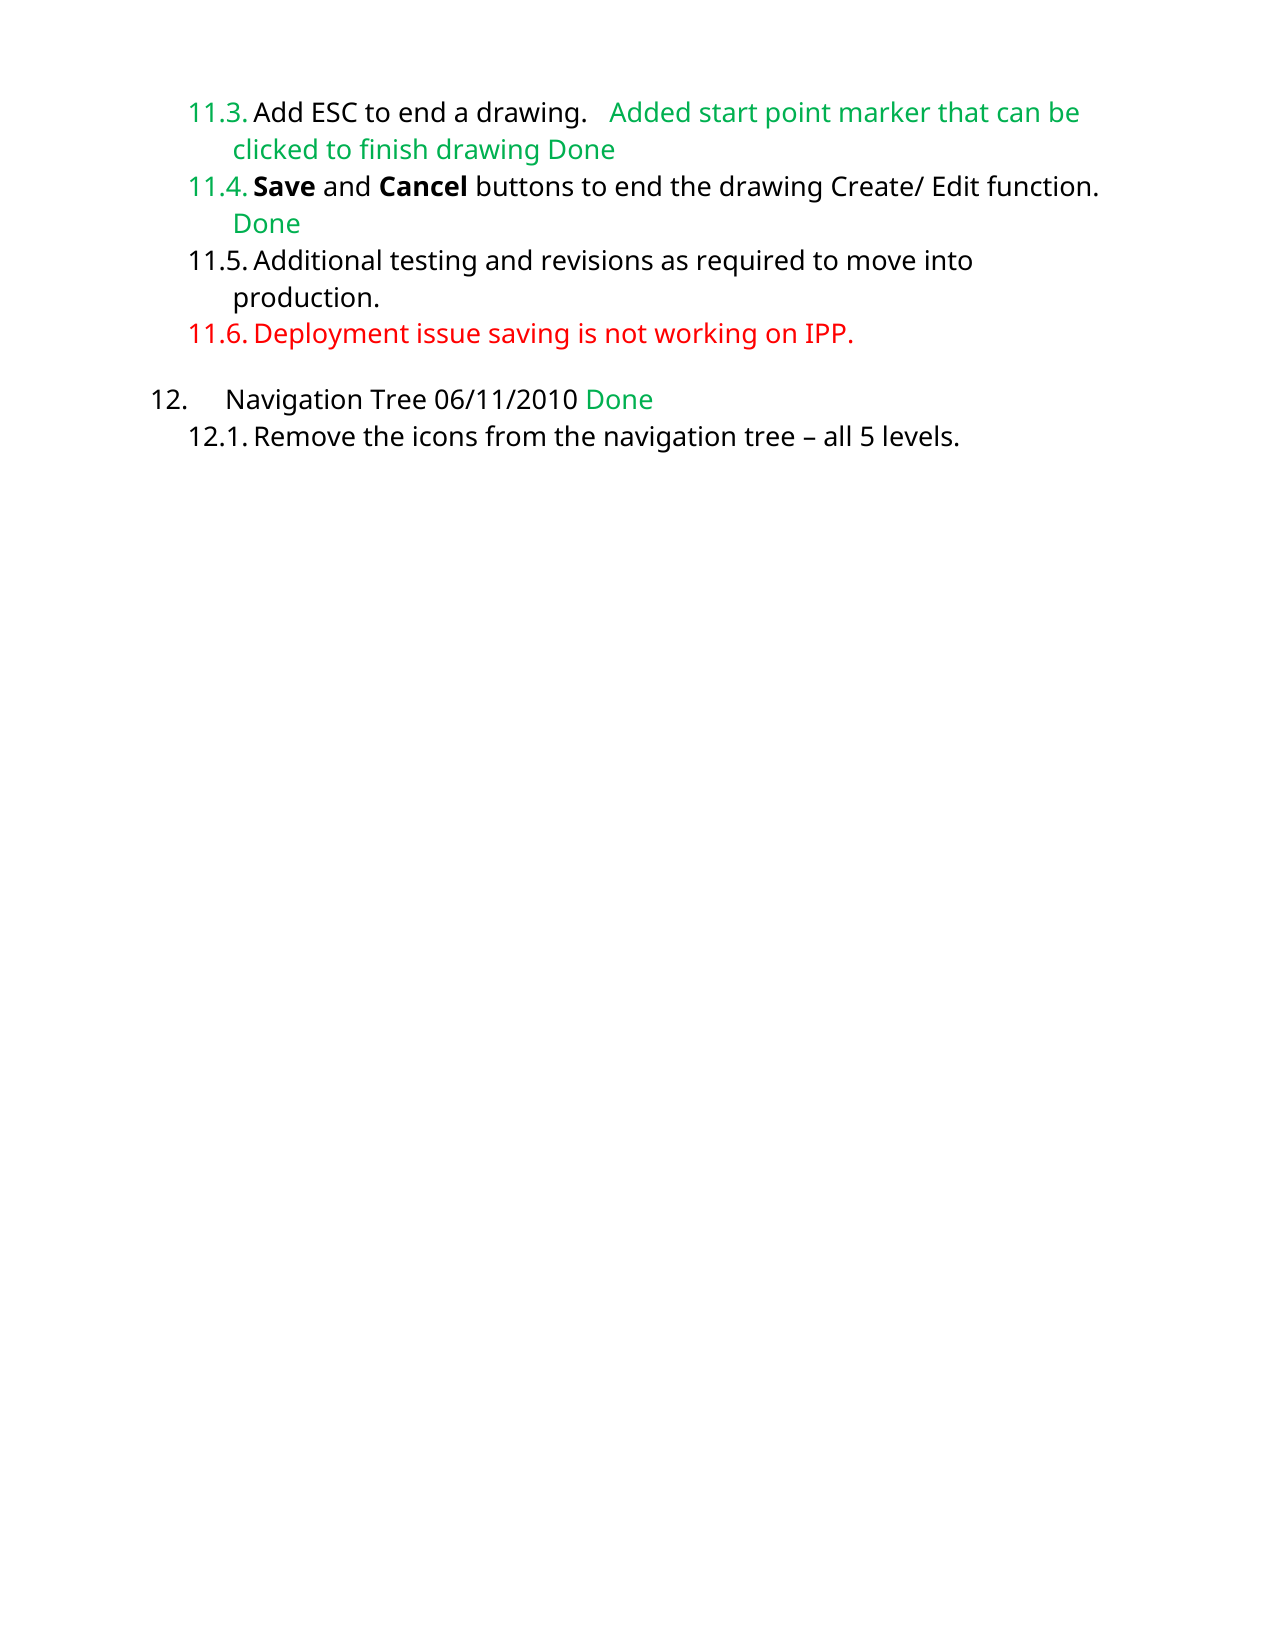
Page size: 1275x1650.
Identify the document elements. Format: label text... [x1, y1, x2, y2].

list Navigation Tree 06/11/2010 Done [150, 381, 1125, 417]
list Remove the icons from the navigation tree – all 5 levels. [187, 417, 1125, 454]
list Save and Cancel buttons to end the drawing Create/ Edit function. Done [187, 167, 1125, 241]
list Deployment issue saving is not working on IPP. [187, 315, 1125, 352]
list Additional testing and revisions as required to move into production. [187, 241, 1125, 315]
list Add ESC to end a drawing. Added start point marker that can be clicked to finish drawing Done [187, 94, 1125, 167]
